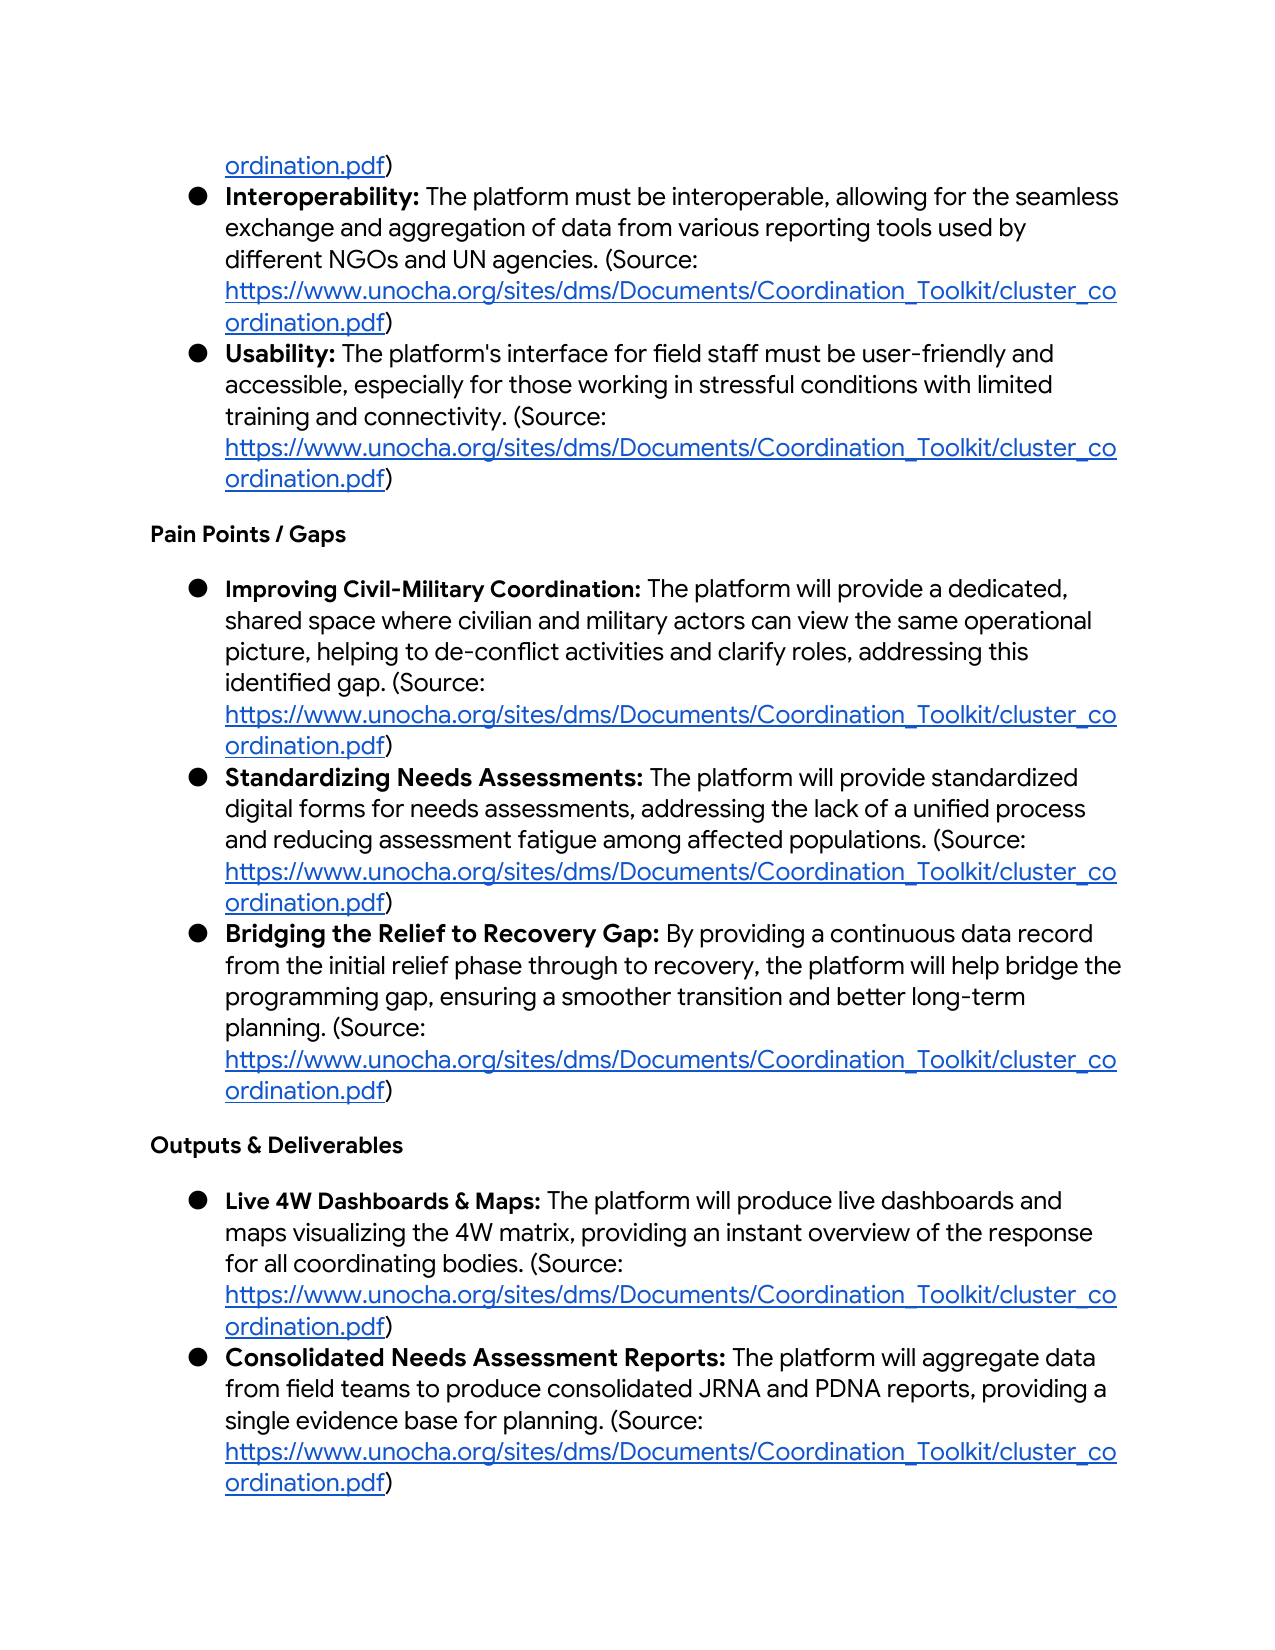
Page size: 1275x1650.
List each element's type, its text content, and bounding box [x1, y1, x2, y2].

subtitle Pain Points / Gaps [150, 520, 1125, 549]
list Live 4W Dashboards & Maps: The platform will produce live dashboards and maps visualizing the 4W matrix, providing an instant overview of the response for all coordinating bodies. (Source: https://www.unocha.org/sites/dms/Documents/Coordination_Toolkit/cluster_coordination.pdf) [187, 1185, 1125, 1342]
list Usability: The platform's interface for field staff must be user-friendly and accessible, especially for those working in stressful conditions with limited training and connectivity. (Source: https://www.unocha.org/sites/dms/Documents/Coordination_Toolkit/cluster_coordination.pdf) [187, 338, 1125, 495]
list Standardizing Needs Assessments: The platform will provide standardized digital forms for needs assessments, addressing the lack of a unified process and reducing assessment fatigue among affected populations. (Source: https://www.unocha.org/sites/dms/Documents/Coordination_Toolkit/cluster_coordination.pdf) [187, 762, 1125, 918]
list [187, 150, 1125, 181]
subtitle Outputs & Deliverables [150, 1132, 1125, 1160]
list Bridging the Relief to Recovery Gap: By providing a continuous data record from the initial relief phase through to recovery, the platform will help bridge the programming gap, ensuring a smoother transition and better long-term planning. (Source: https://www.unocha.org/sites/dms/Documents/Coordination_Toolkit/cluster_coordination.pdf) [187, 918, 1125, 1107]
list Interoperability: The platform must be interoperable, allowing for the seamless exchange and aggregation of data from various reporting tools used by different NGOs and UN agencies. (Source: https://www.unocha.org/sites/dms/Documents/Coordination_Toolkit/cluster_coordination.pdf) [187, 181, 1125, 338]
list Improving Civil-Military Coordination: The platform will provide a dedicated, shared space where civilian and military actors can view the same operational picture, helping to de-conflict activities and clarify roles, addressing this identified gap. (Source: https://www.unocha.org/sites/dms/Documents/Coordination_Toolkit/cluster_coordination.pdf) [187, 574, 1125, 762]
list Consolidated Needs Assessment Reports: The platform will aggregate data from field teams to produce consolidated JRNA and PDNA reports, providing a single evidence base for planning. (Source: https://www.unocha.org/sites/dms/Documents/Coordination_Toolkit/cluster_coordination.pdf) [187, 1342, 1125, 1499]
